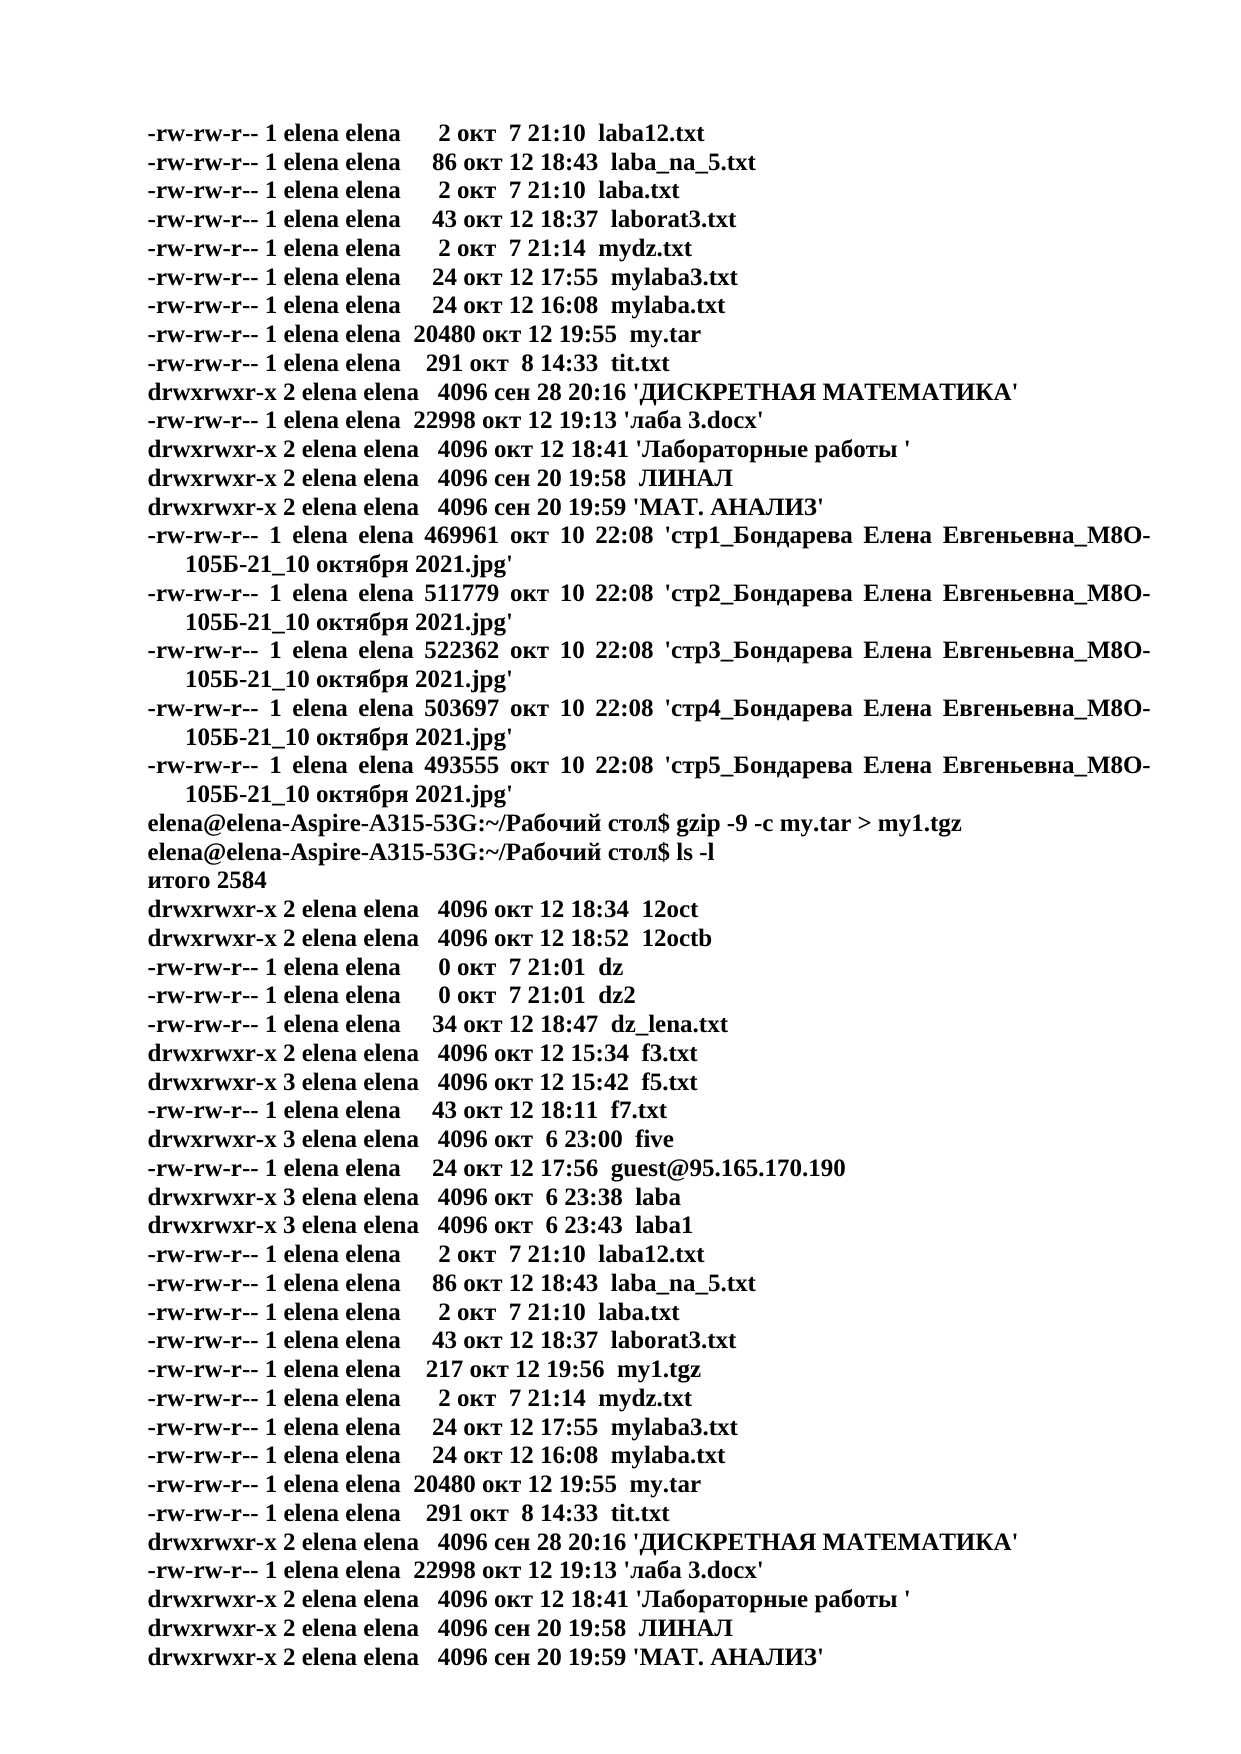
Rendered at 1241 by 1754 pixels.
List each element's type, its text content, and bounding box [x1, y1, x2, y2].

text drwxrwxr-x 2 elena elena 4096 окт 12 18:41 'Лабораторные работы ' [147, 434, 1152, 463]
text -rw-rw-r-- 1 elena elena 34 окт 12 18:47 dz_lena.txt [147, 1009, 1152, 1038]
text drwxrwxr-x 3 elena elena 4096 окт 6 23:43 laba1 [147, 1211, 1152, 1239]
text -rw-rw-r-- 1 elena elena 20480 окт 12 19:55 my.tar [147, 319, 1152, 348]
text -rw-rw-r-- 1 elena elena 2 окт 7 21:10 laba.txt [147, 1297, 1152, 1326]
text drwxrwxr-x 2 elena elena 4096 окт 12 18:41 'Лабораторные работы ' [147, 1584, 1152, 1613]
text -rw-rw-r-- 1 elena elena 217 окт 12 19:56 my1.tgz [147, 1354, 1152, 1383]
text -rw-rw-r-- 1 elena elena 43 окт 12 18:37 laborat3.txt [147, 204, 1152, 233]
text drwxrwxr-x 2 elena elena 4096 сен 20 19:59 'МАТ. АНАЛИЗ' [147, 1642, 1152, 1671]
text -rw-rw-r-- 1 elena elena 0 окт 7 21:01 dz [147, 952, 1152, 981]
text -rw-rw-r-- 1 elena elena 291 окт 8 14:33 tit.txt [147, 348, 1152, 377]
text -rw-rw-r-- 1 elena elena 469961 окт 10 22:08 'стр1_Бондарева Елена Евгеньевна_М8О-105Б-21_10 октября 2021.jpg' [147, 521, 1152, 578]
text -rw-rw-r-- 1 elena elena 291 окт 8 14:33 tit.txt [147, 1498, 1152, 1527]
text drwxrwxr-x 2 elena elena 4096 сен 20 19:58 ЛИНАЛ [147, 1613, 1152, 1642]
text -rw-rw-r-- 1 elena elena 522362 окт 10 22:08 'стр3_Бондарева Елена Евгеньевна_М8О-105Б-21_10 октября 2021.jpg' [147, 636, 1152, 693]
text drwxrwxr-x 3 elena elena 4096 окт 6 23:38 laba [147, 1182, 1152, 1211]
text drwxrwxr-x 2 elena elena 4096 окт 12 18:52 12octb [147, 923, 1152, 952]
text -rw-rw-r-- 1 elena elena 2 окт 7 21:10 laba12.txt [147, 118, 1152, 147]
text -rw-rw-r-- 1 elena elena 24 окт 12 17:55 mylaba3.txt [147, 1412, 1152, 1441]
text -rw-rw-r-- 1 elena elena 2 окт 7 21:10 laba12.txt [147, 1239, 1152, 1268]
text -rw-rw-r-- 1 elena elena 86 окт 12 18:43 laba_na_5.txt [147, 147, 1152, 176]
text -rw-rw-r-- 1 elena elena 511779 окт 10 22:08 'стр2_Бондарева Елена Евгеньевна_М8О-105Б-21_10 октября 2021.jpg' [147, 578, 1152, 636]
text -rw-rw-r-- 1 elena elena 24 окт 12 17:55 mylaba3.txt [147, 262, 1152, 291]
text итого 2584 [147, 866, 1152, 894]
text elena@elena-Aspire-A315-53G:~/Рабочий стол$ ls -l [147, 837, 1152, 866]
text -rw-rw-r-- 1 elena elena 24 окт 12 16:08 mylaba.txt [147, 291, 1152, 319]
text -rw-rw-r-- 1 elena elena 43 окт 12 18:37 laborat3.txt [147, 1326, 1152, 1354]
text drwxrwxr-x 2 elena elena 4096 сен 20 19:58 ЛИНАЛ [147, 463, 1152, 492]
text drwxrwxr-x 2 elena elena 4096 сен 20 19:59 'МАТ. АНАЛИЗ' [147, 492, 1152, 521]
text -rw-rw-r-- 1 elena elena 43 окт 12 18:11 f7.txt [147, 1096, 1152, 1124]
text -rw-rw-r-- 1 elena elena 503697 окт 10 22:08 'стр4_Бондарева Елена Евгеньевна_М8О-105Б-21_10 октября 2021.jpg' [147, 693, 1152, 751]
text -rw-rw-r-- 1 elena elena 493555 окт 10 22:08 'стр5_Бондарева Елена Евгеньевна_М8О-105Б-21_10 октября 2021.jpg' [147, 751, 1152, 808]
text -rw-rw-r-- 1 elena elena 24 окт 12 16:08 mylaba.txt [147, 1441, 1152, 1469]
text drwxrwxr-x 3 elena elena 4096 окт 12 15:42 f5.txt [147, 1067, 1152, 1096]
text drwxrwxr-x 2 elena elena 4096 окт 12 18:34 12oct [147, 894, 1152, 923]
text -rw-rw-r-- 1 elena elena 22998 окт 12 19:13 'лаба 3.docx' [147, 406, 1152, 434]
text drwxrwxr-x 2 elena elena 4096 сен 28 20:16 'ДИСКРЕТНАЯ МАТЕМАТИКА' [147, 377, 1152, 406]
text -rw-rw-r-- 1 elena elena 2 окт 7 21:14 mydz.txt [147, 1383, 1152, 1412]
text -rw-rw-r-- 1 elena elena 24 окт 12 17:56 guest@95.165.170.190 [147, 1153, 1152, 1182]
text drwxrwxr-x 2 elena elena 4096 сен 28 20:16 'ДИСКРЕТНАЯ МАТЕМАТИКА' [147, 1527, 1152, 1556]
text drwxrwxr-x 2 elena elena 4096 окт 12 15:34 f3.txt [147, 1038, 1152, 1067]
text elena@elena-Aspire-A315-53G:~/Рабочий стол$ gzip -9 -c my.tar > my1.tgz [147, 808, 1152, 837]
text drwxrwxr-x 3 elena elena 4096 окт 6 23:00 five [147, 1124, 1152, 1153]
text -rw-rw-r-- 1 elena elena 20480 окт 12 19:55 my.tar [147, 1469, 1152, 1498]
text -rw-rw-r-- 1 elena elena 2 окт 7 21:14 mydz.txt [147, 233, 1152, 262]
text -rw-rw-r-- 1 elena elena 2 окт 7 21:10 laba.txt [147, 176, 1152, 204]
text -rw-rw-r-- 1 elena elena 22998 окт 12 19:13 'лаба 3.docx' [147, 1556, 1152, 1584]
text -rw-rw-r-- 1 elena elena 0 окт 7 21:01 dz2 [147, 981, 1152, 1009]
text -rw-rw-r-- 1 elena elena 86 окт 12 18:43 laba_na_5.txt [147, 1268, 1152, 1297]
